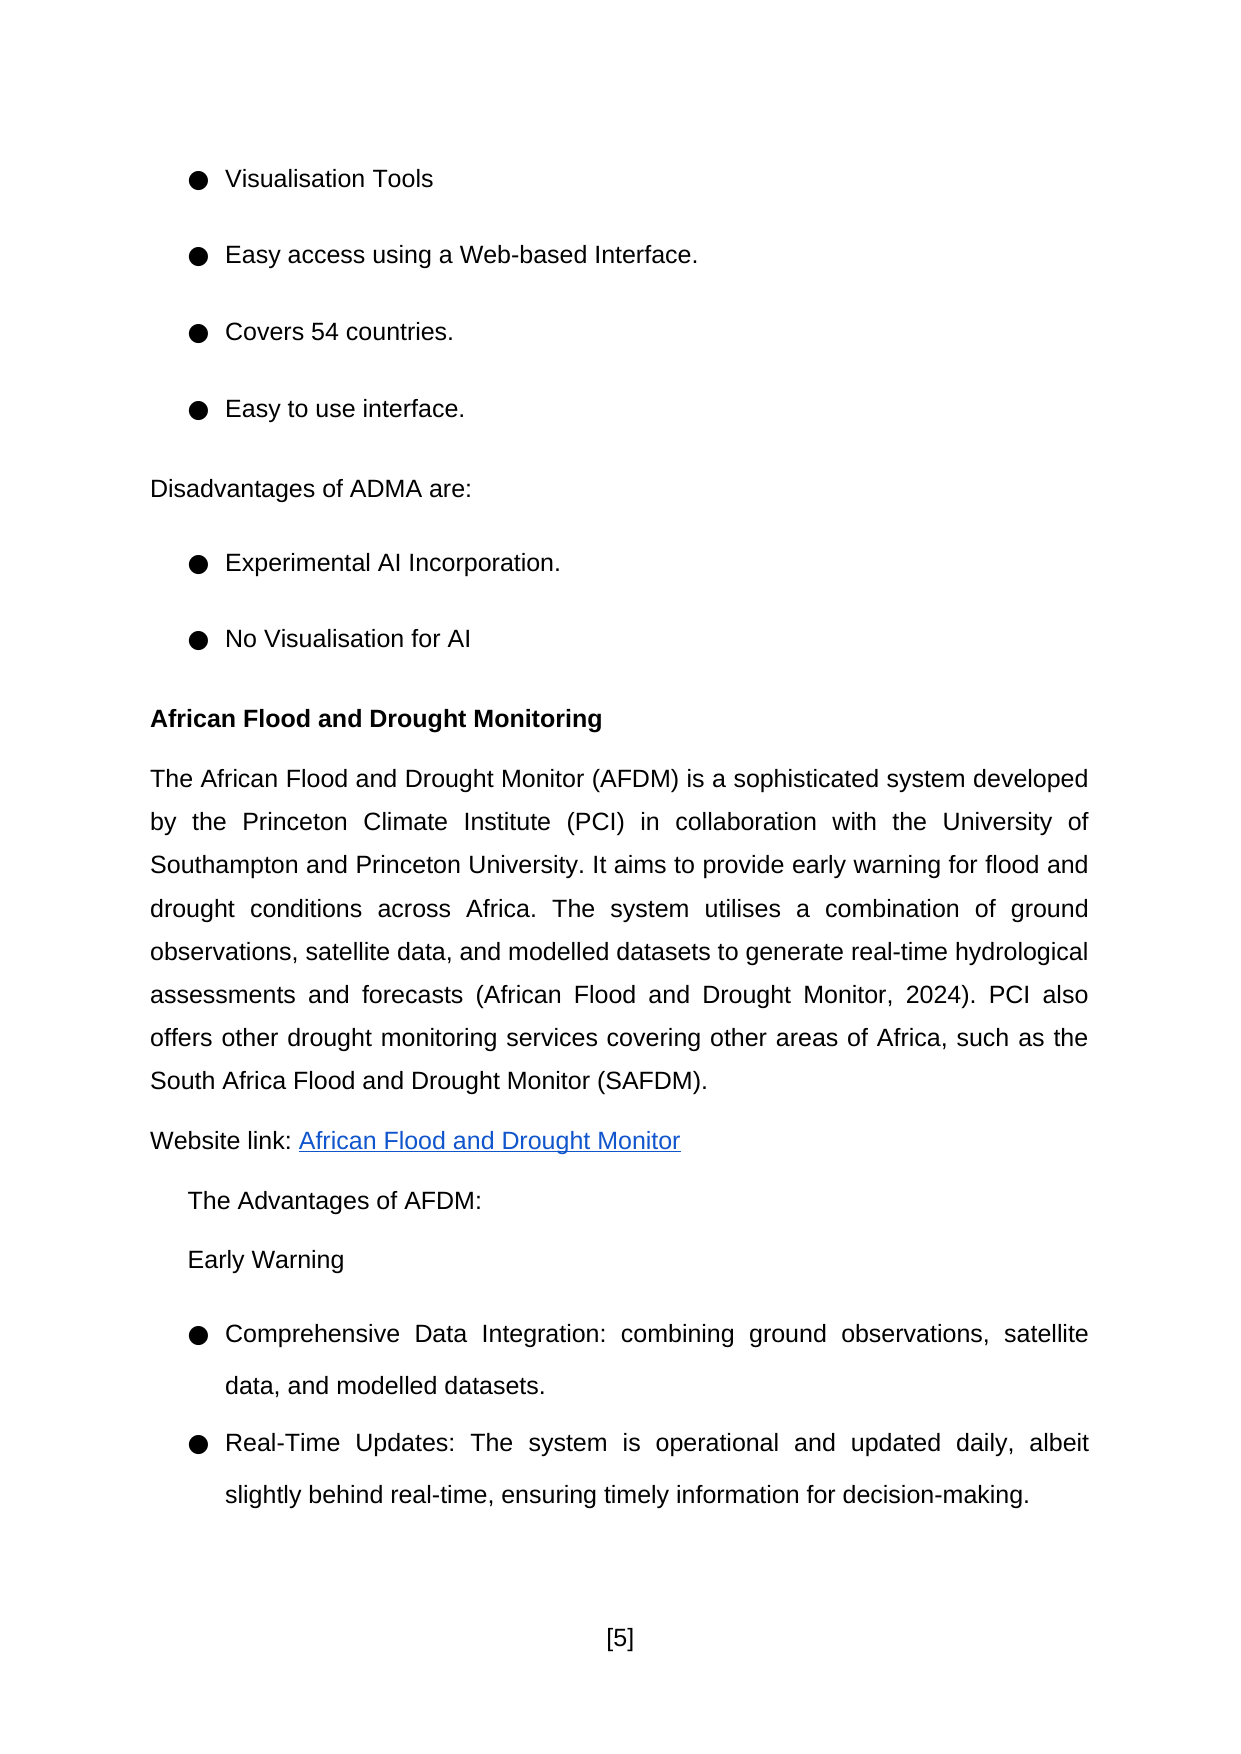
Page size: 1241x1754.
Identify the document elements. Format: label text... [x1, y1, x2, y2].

text African Flood and Drought Monitoring [150, 704, 1090, 733]
list Experimental AI Incorporation. [187, 534, 1090, 585]
text The African Flood and Drought Monitor (AFDM) is a sophisticated system developed by the Princeton Climate Institute (PCI) in collaboration with the University of Southampton and Princeton University. It aims to provide early warning for flood and drought conditions across Africa. The system utilises a combination of ground observations, satellite data, and modelled datasets to generate real-time hydrological assessments and forecasts (African Flood and Drought Monitor, 2024). PCI also offers other drought monitoring services covering other areas of Africa, such as the South Africa Flood and Drought Monitor (SAFDM). [150, 764, 1090, 1095]
text Disadvantages of ADMA are: [150, 474, 1090, 503]
list No Visualisation for AI [187, 611, 1090, 662]
list Comprehensive Data Integration: combining ground observations, satellite data, and modelled datasets. [187, 1305, 1090, 1399]
list Easy access using a Web-based Interface. [187, 227, 1090, 278]
text Website link: African Flood and Drought Monitor [150, 1126, 1090, 1154]
text Early Warning [187, 1245, 1090, 1274]
list Easy to use interface. [187, 381, 1090, 432]
list Real-Time Updates: The system is operational and updated daily, albeit slightly behind real-time, ensuring timely information for decision-making. [187, 1414, 1090, 1508]
list Covers 54 countries. [187, 304, 1090, 355]
text The Advantages of AFDM: [187, 1186, 1090, 1214]
list Visualisation Tools [187, 150, 1090, 201]
